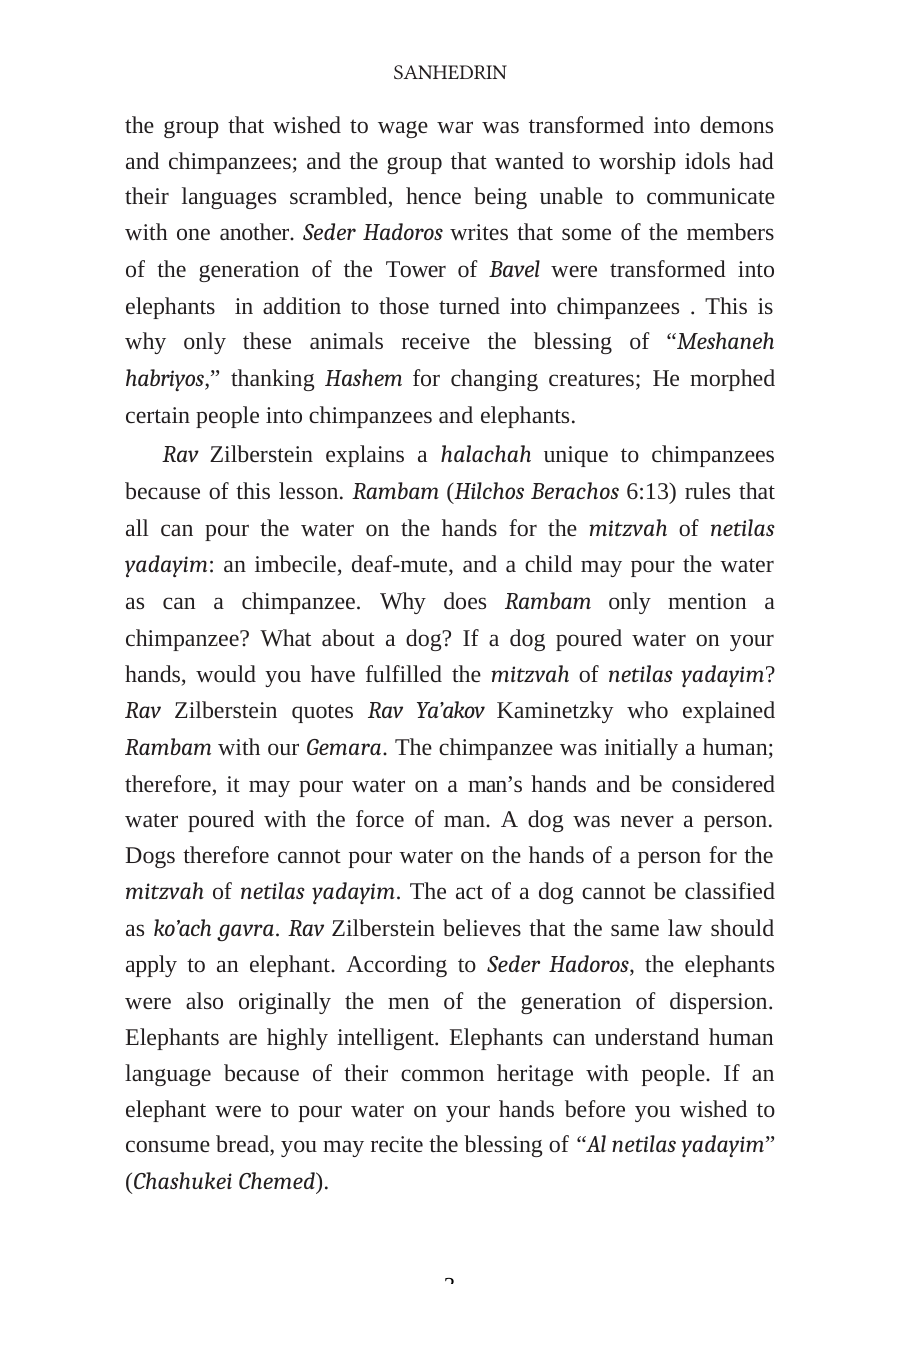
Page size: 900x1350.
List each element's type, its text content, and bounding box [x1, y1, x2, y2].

text the group that wished to wage war was transformed into demons and chimpanzees; and the group that wanted to worship idols had their languages scrambled, hence being unable to communicate with one another. Seder Hadoros writes that some of the members of the generation of the Tower of Bavel were transformed into elephants in addition to those turned into chimpanzees . This is why only these animals receive the blessing of “Meshaneh habriyos,” thanking Hashem for changing creatures; He morphed certain people into chimpanzees and elephants. [125, 111, 775, 428]
text Rav Zilberstein explains a halachah unique to chimpanzees because of this lesson. Rambam (Hilchos Berachos 6:13) rules that all can pour the water on the hands for the mitzvah of netilas yadayim: an imbecile, deaf-mute, and a child may pour the water as can a chimpanzee. Why does Rambam only mention a chimpanzee? What about a dog? If a dog poured water on your hands, would you have fulfilled the mitzvah of netilas yadayim? Rav Zilberstein quotes Rav Ya’akov Kaminetzky who explained Rambam with our Gemara. The chimpanzee was initially a human; therefore, it may pour water on a man’s hands and be considered water poured with the force of man. A dog was never a person. Dogs therefore cannot pour water on the hands of a person for the mitzvah of netilas yadayim. The act of a dog cannot be classified as ko’ach gavra. Rav Zilberstein believes that the same law should apply to an elephant. According to Seder Hadoros, the elephants were also originally the men of the generation of dispersion. Elephants are highly intelligent. Elephants can understand human language because of their common heritage with people. If an elephant were to pour water on your hands before you wished to consume bread, you may recite the blessing of “Al netilas yadayim” (Chashukei Chemed). [125, 441, 775, 1196]
text SANHEDRIN [163, 61, 737, 84]
